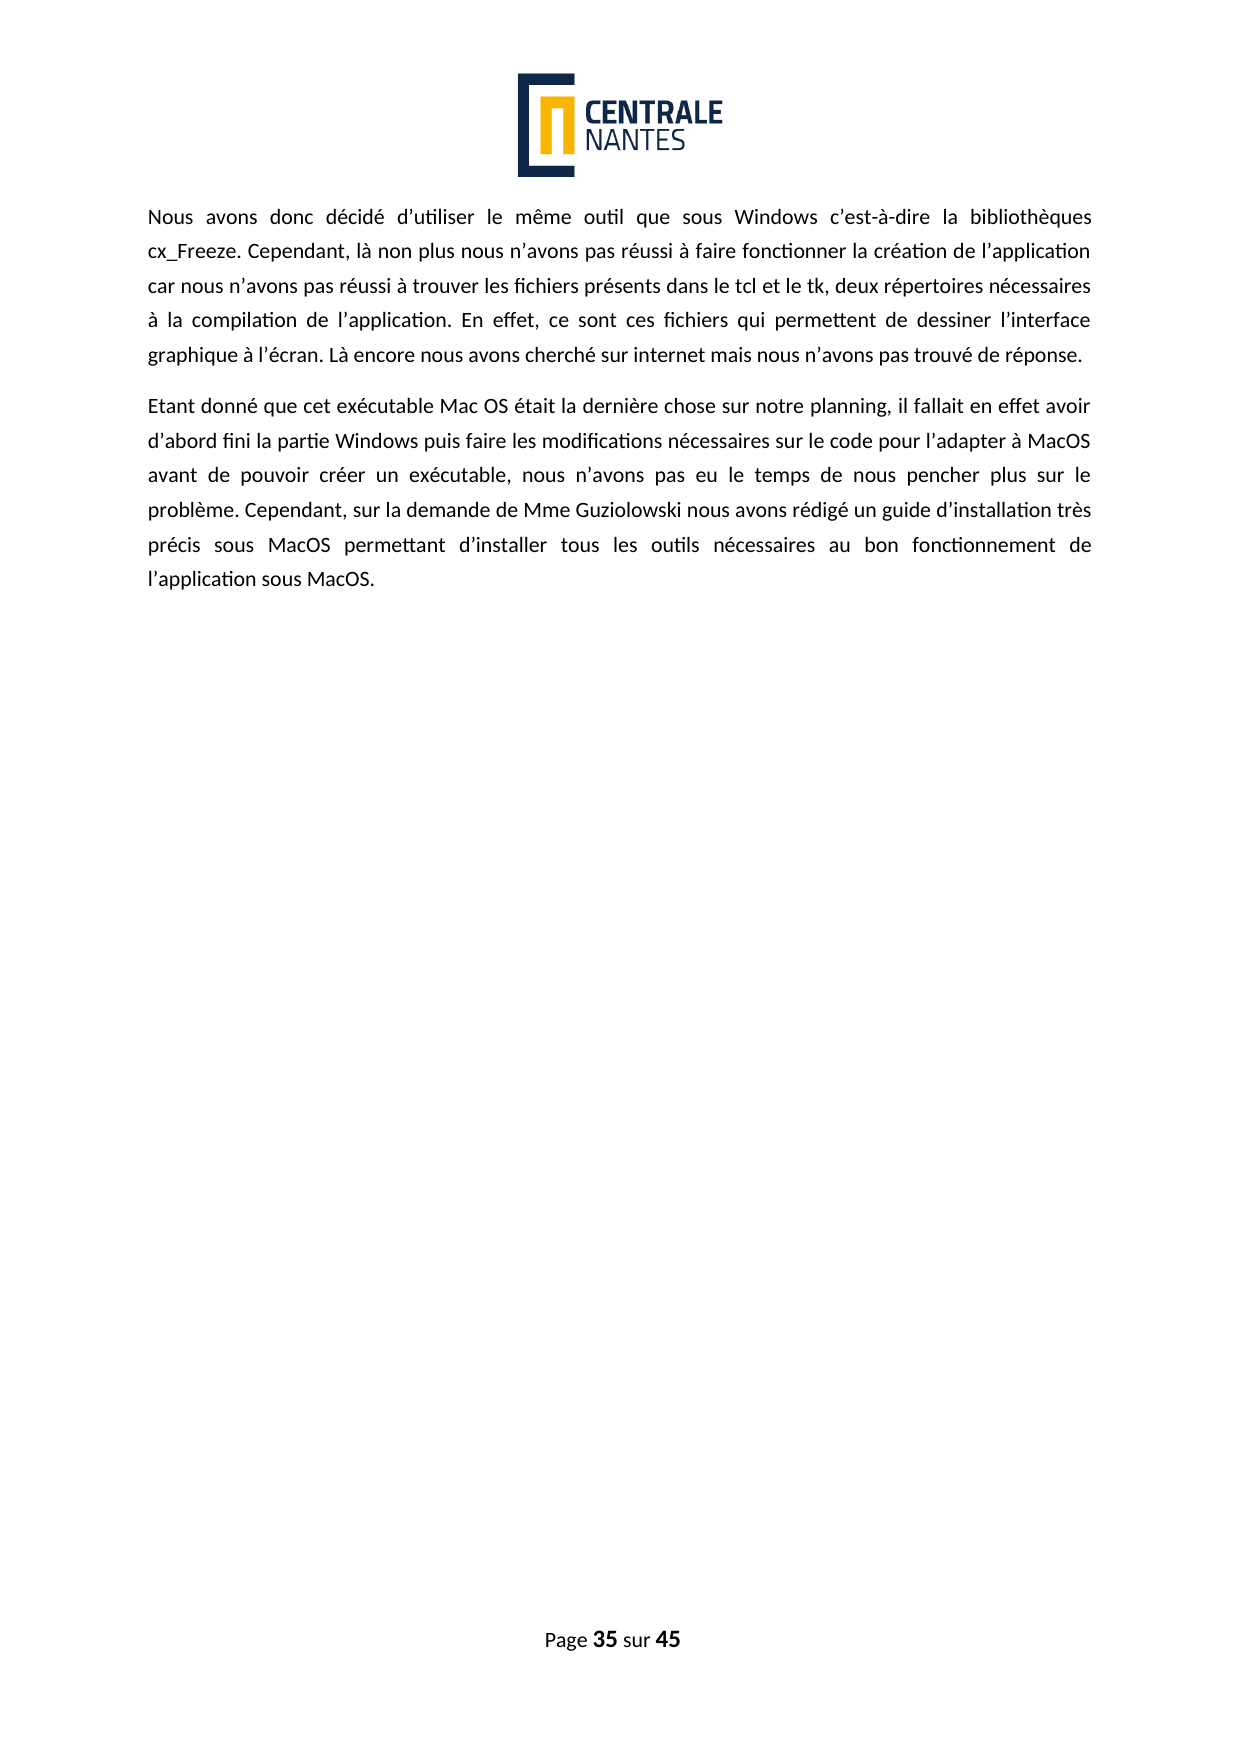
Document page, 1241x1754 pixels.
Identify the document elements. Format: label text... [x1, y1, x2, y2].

picture [517, 73, 723, 177]
text Nous avons donc décidé d’utiliser le même outil que sous Windows c’est-à-dire la bibliothèques cx_Freeze. Cependant, là non plus nous n’avons pas réussi à faire fonctionner la création de l’application car nous n’avons pas réussi à trouver les fichiers présents dans le tcl et le tk, deux répertoires nécessaires à la compilation de l’application. En effet, ce sont ces fichiers qui permettent de dessiner l’interface graphique à l’écran. Là encore nous avons cherché sur internet mais nous n’avons pas trouvé de réponse. [148, 203, 1092, 368]
text Etant donné que cet exécutable Mac OS était la dernière chose sur notre planning, il fallait en effet avoir d’abord fini la partie Windows puis faire les modifications nécessaires sur le code pour l’adapter à MacOS avant de pouvoir créer un exécutable, nous n’avons pas eu le temps de nous pencher plus sur le problème. Cependant, sur la demande de Mme Guziolowski nous avons rédigé un guide d’installation très précis sous MacOS permettant d’installer tous les outils nécessaires au bon fonctionnement de l’application sous MacOS. [148, 392, 1092, 592]
